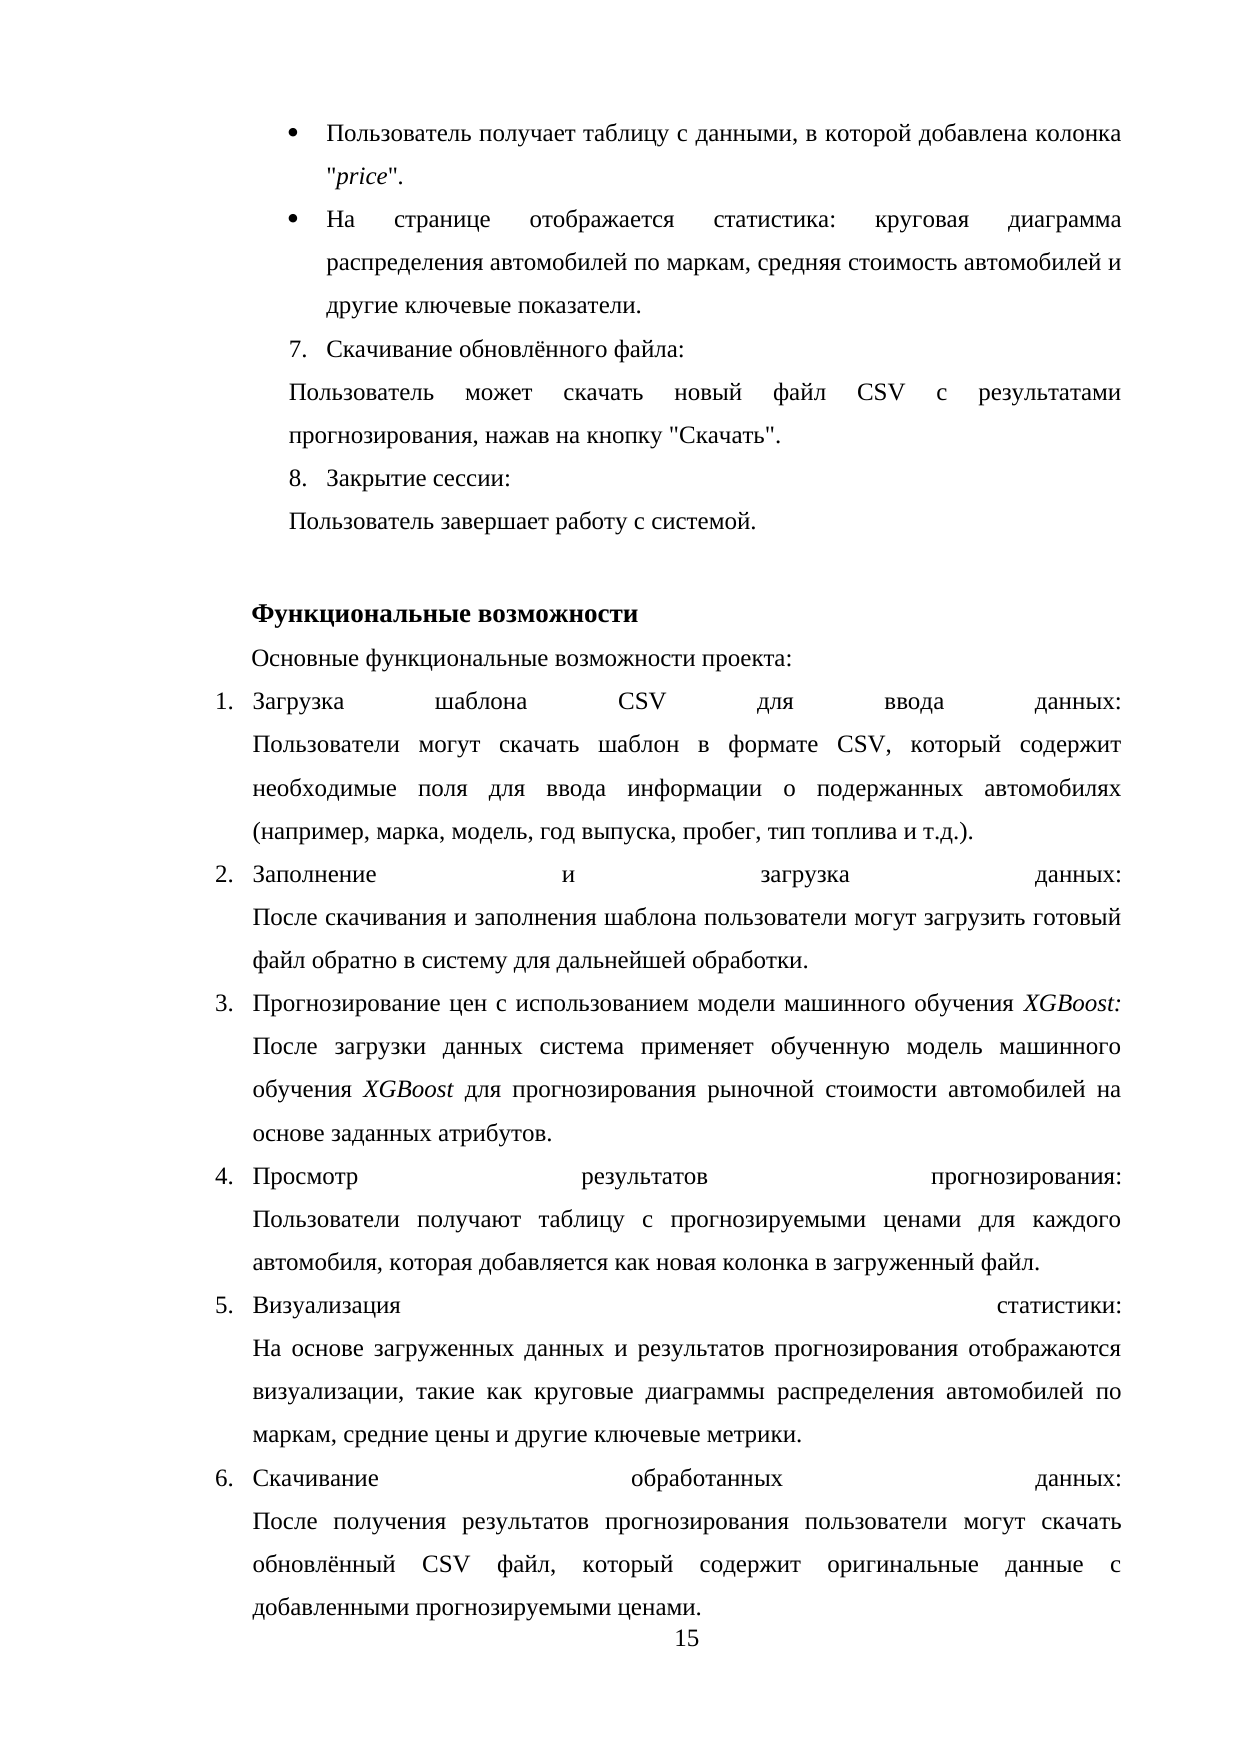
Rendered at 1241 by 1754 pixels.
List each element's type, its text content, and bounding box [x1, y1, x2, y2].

list Скачивание обработанных данных: После получения результатов прогнозирования пользователи могут скачать обновлённый CSV файл, который содержит оригинальные данные с добавленными прогнозируемыми ценами. [215, 1463, 1122, 1621]
list Закрытие сессии: [288, 463, 1122, 492]
list Визуализация статистики: На основе загруженных данных и результатов прогнозирования отображаются визуализации, такие как круговые диаграммы распределения автомобилей по маркам, средние цены и другие ключевые метрики. [215, 1290, 1122, 1448]
list На странице отображается статистика: круговая диаграмма распределения автомобилей по маркам, средняя стоимость автомобилей и другие ключевые показатели. [288, 204, 1122, 319]
list Прогнозирование цен с использованием модели машинного обучения XGBoost: После загрузки данных система применяет обученную модель машинного обучения XGBoost для прогнозирования рыночной стоимости автомобилей на основе заданных атрибутов. [215, 988, 1122, 1146]
list Загрузка шаблона CSV для ввода данных: Пользователи могут скачать шаблон в формате CSV, который содержит необходимые поля для ввода информации о подержанных автомобилях (например, марка, модель, год выпуска, пробег, тип топлива и т.д.). [215, 686, 1122, 844]
subtitle Функциональные возможности [177, 597, 1122, 628]
text Пользователь завершает работу с системой. [288, 506, 1122, 535]
text Пользователь может скачать новый файл CSV с результатами прогнозирования, нажав на кнопку "Скачать". [288, 377, 1122, 449]
list Скачивание обновлённого файла: [288, 334, 1122, 362]
text Основные функциональные возможности проекта: [177, 643, 1122, 672]
list Заполнение и загрузка данных: После скачивания и заполнения шаблона пользователи могут загрузить готовый файл обратно в систему для дальнейшей обработки. [215, 859, 1122, 974]
list Просмотр результатов прогнозирования: Пользователи получают таблицу с прогнозируемыми ценами для каждого автомобиля, которая добавляется как новая колонка в загруженный файл. [215, 1161, 1122, 1276]
list Пользователь получает таблицу с данными, в которой добавлена колонка "price". [288, 118, 1122, 190]
